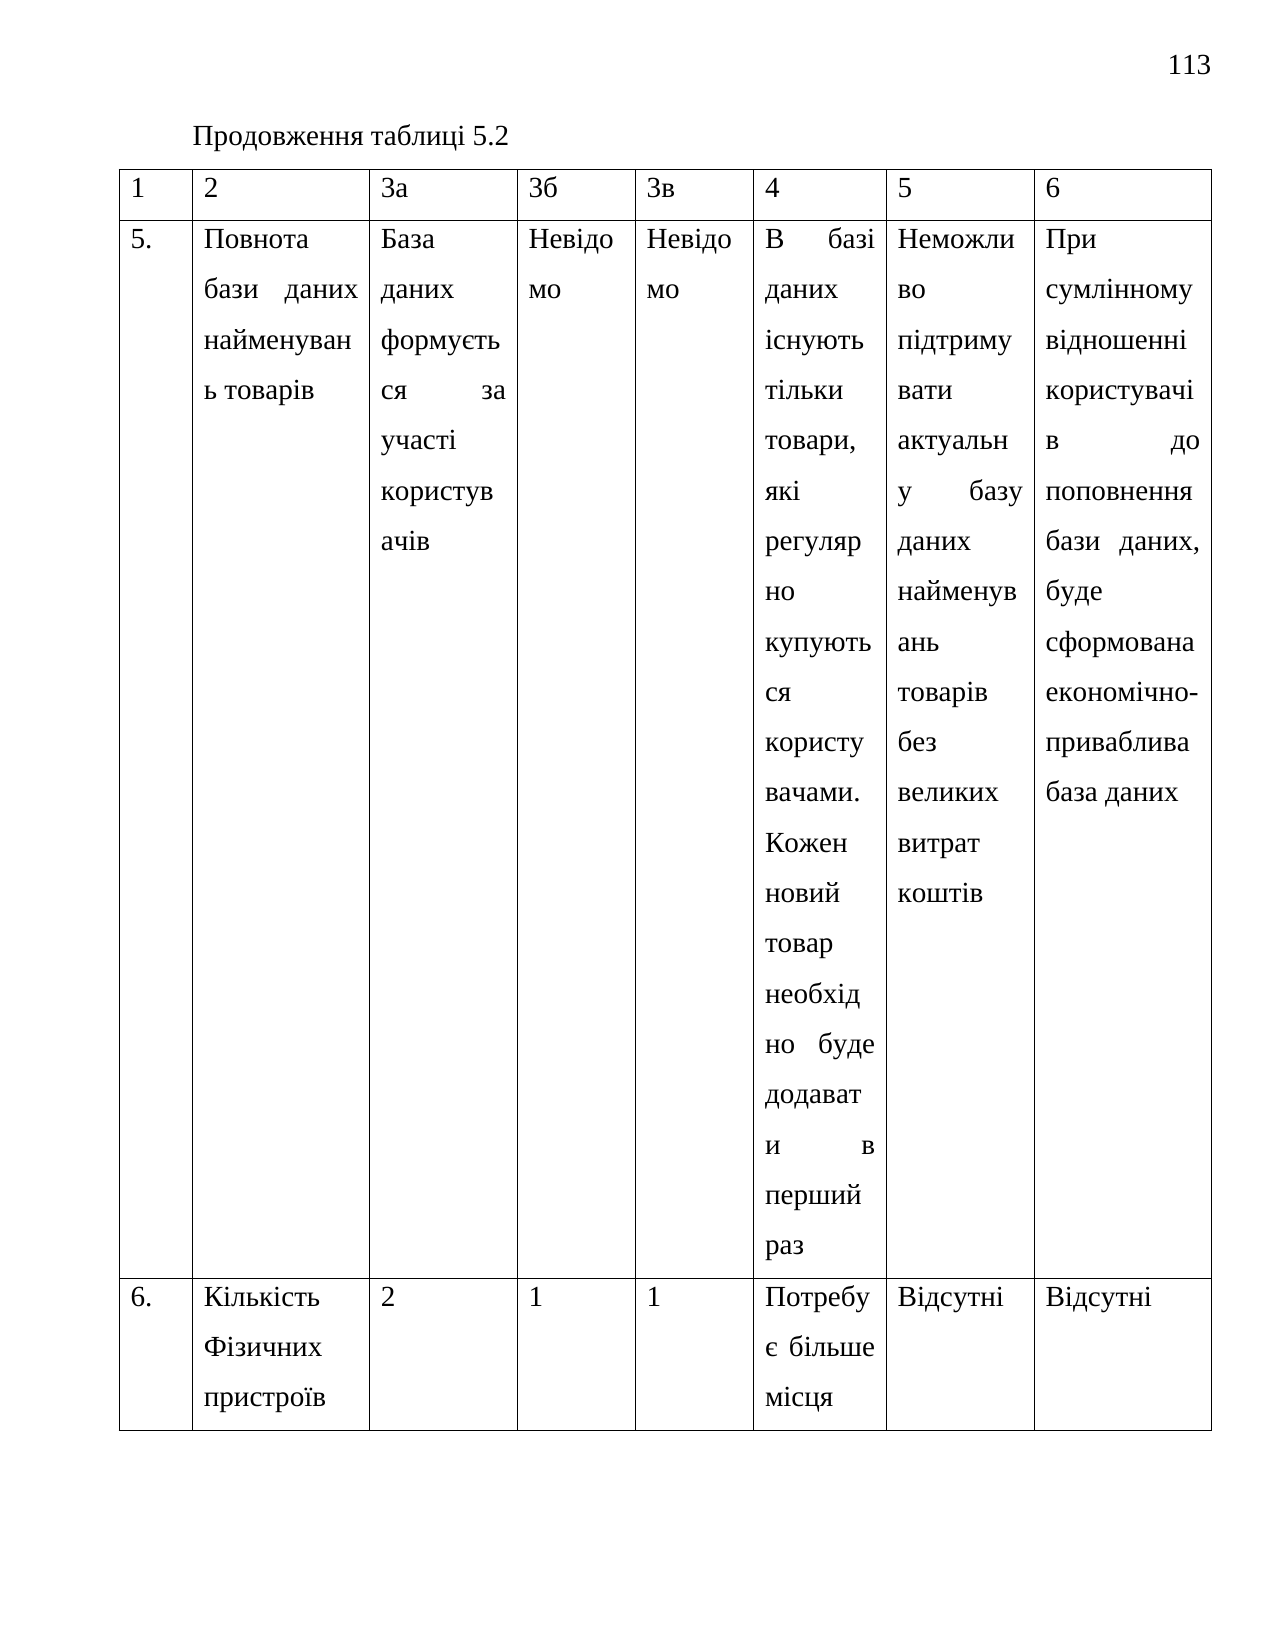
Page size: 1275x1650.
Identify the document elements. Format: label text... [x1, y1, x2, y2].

table_cell При сумлінному відношенні користувачів до поповнення бази даних, буде сформована економічно-приваблива база даних [1035, 221, 1211, 1278]
table_cell Невідомо [518, 221, 635, 1278]
text Продовження таблиці 5.2 [118, 118, 1211, 152]
table_header 3а [370, 170, 517, 220]
table_cell Відсутні [1035, 1279, 1211, 1429]
table_cell В базі даних існують тільки товари, які регулярно купуються користувачами. Кожен новий товар необхідно буде додавати в перший раз [754, 221, 886, 1278]
table_header 2 [193, 170, 369, 220]
table_header 5 [887, 170, 1034, 220]
table_cell 1 [636, 1279, 753, 1429]
table_header 6 [1035, 170, 1211, 220]
table_cell Кількість Фізичних пристроїв [193, 1279, 369, 1429]
table_header 4 [754, 170, 886, 220]
table_cell Повнота бази даних найменувань товарів [193, 221, 369, 1278]
table_cell Потребує більше місця [754, 1279, 886, 1429]
table_header 1 [120, 170, 192, 220]
table_cell 6. [120, 1279, 192, 1429]
table_cell 1 [518, 1279, 635, 1429]
table_cell 5. [120, 221, 192, 1278]
table_header 3в [636, 170, 753, 220]
table_header 3б [518, 170, 635, 220]
table_cell Відсутні [887, 1279, 1034, 1429]
table_cell 2 [370, 1279, 517, 1429]
table_cell Невідомо [636, 221, 753, 1278]
table_cell Неможливо підтримувати актуальну базу даних найменувань товарів без великих витрат коштів [887, 221, 1034, 1278]
table_cell База даних формується за участі користувачів [370, 221, 517, 1278]
